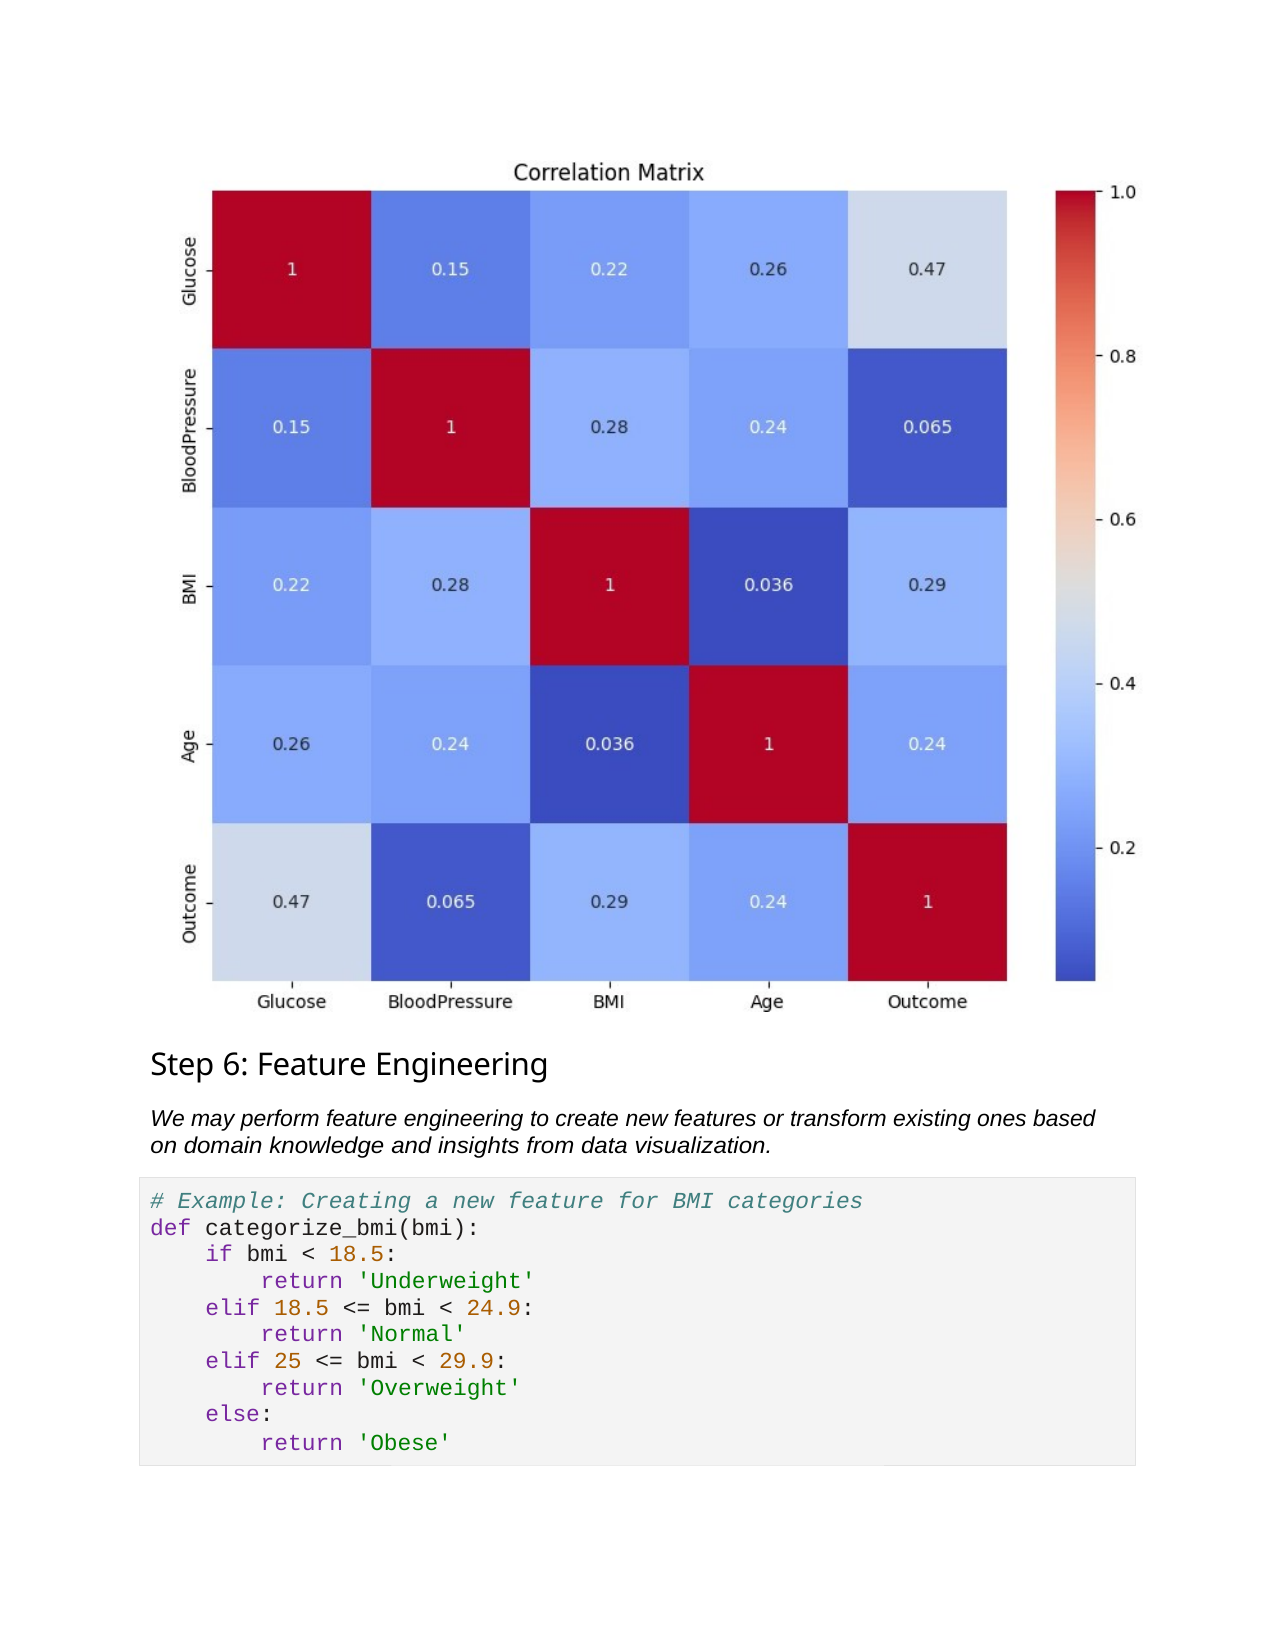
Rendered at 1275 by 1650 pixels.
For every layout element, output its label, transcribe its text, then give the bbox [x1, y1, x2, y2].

text We may perform feature engineering to create new features or transform existing ones based on domain knowledge and insights from data visualization. [150, 1105, 1115, 1158]
picture [179, 160, 1143, 1012]
subtitle Step 6: Feature Engineering [150, 1042, 1150, 1085]
